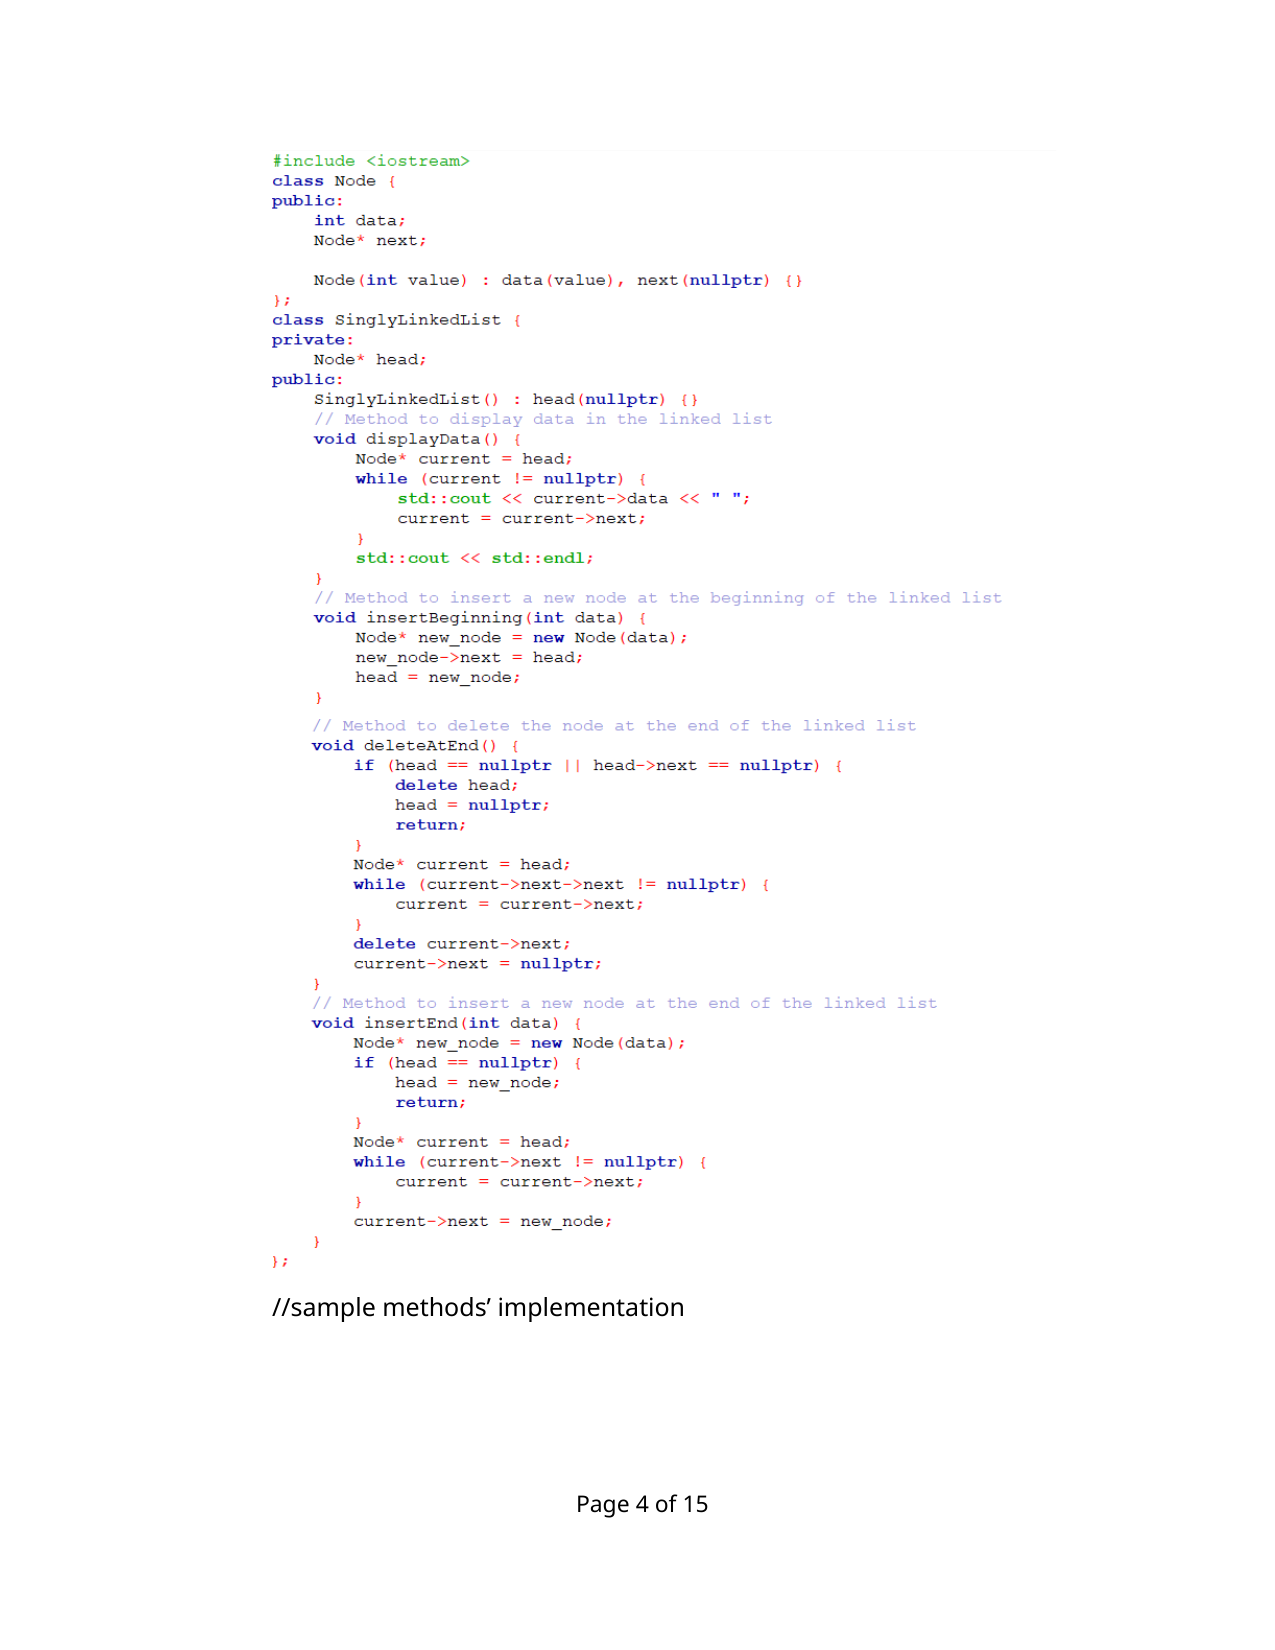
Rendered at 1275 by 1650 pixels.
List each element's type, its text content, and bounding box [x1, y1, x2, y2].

picture [271, 719, 963, 1274]
text //sample methods’ implementation [272, 1289, 1125, 1324]
picture [271, 150, 1057, 705]
